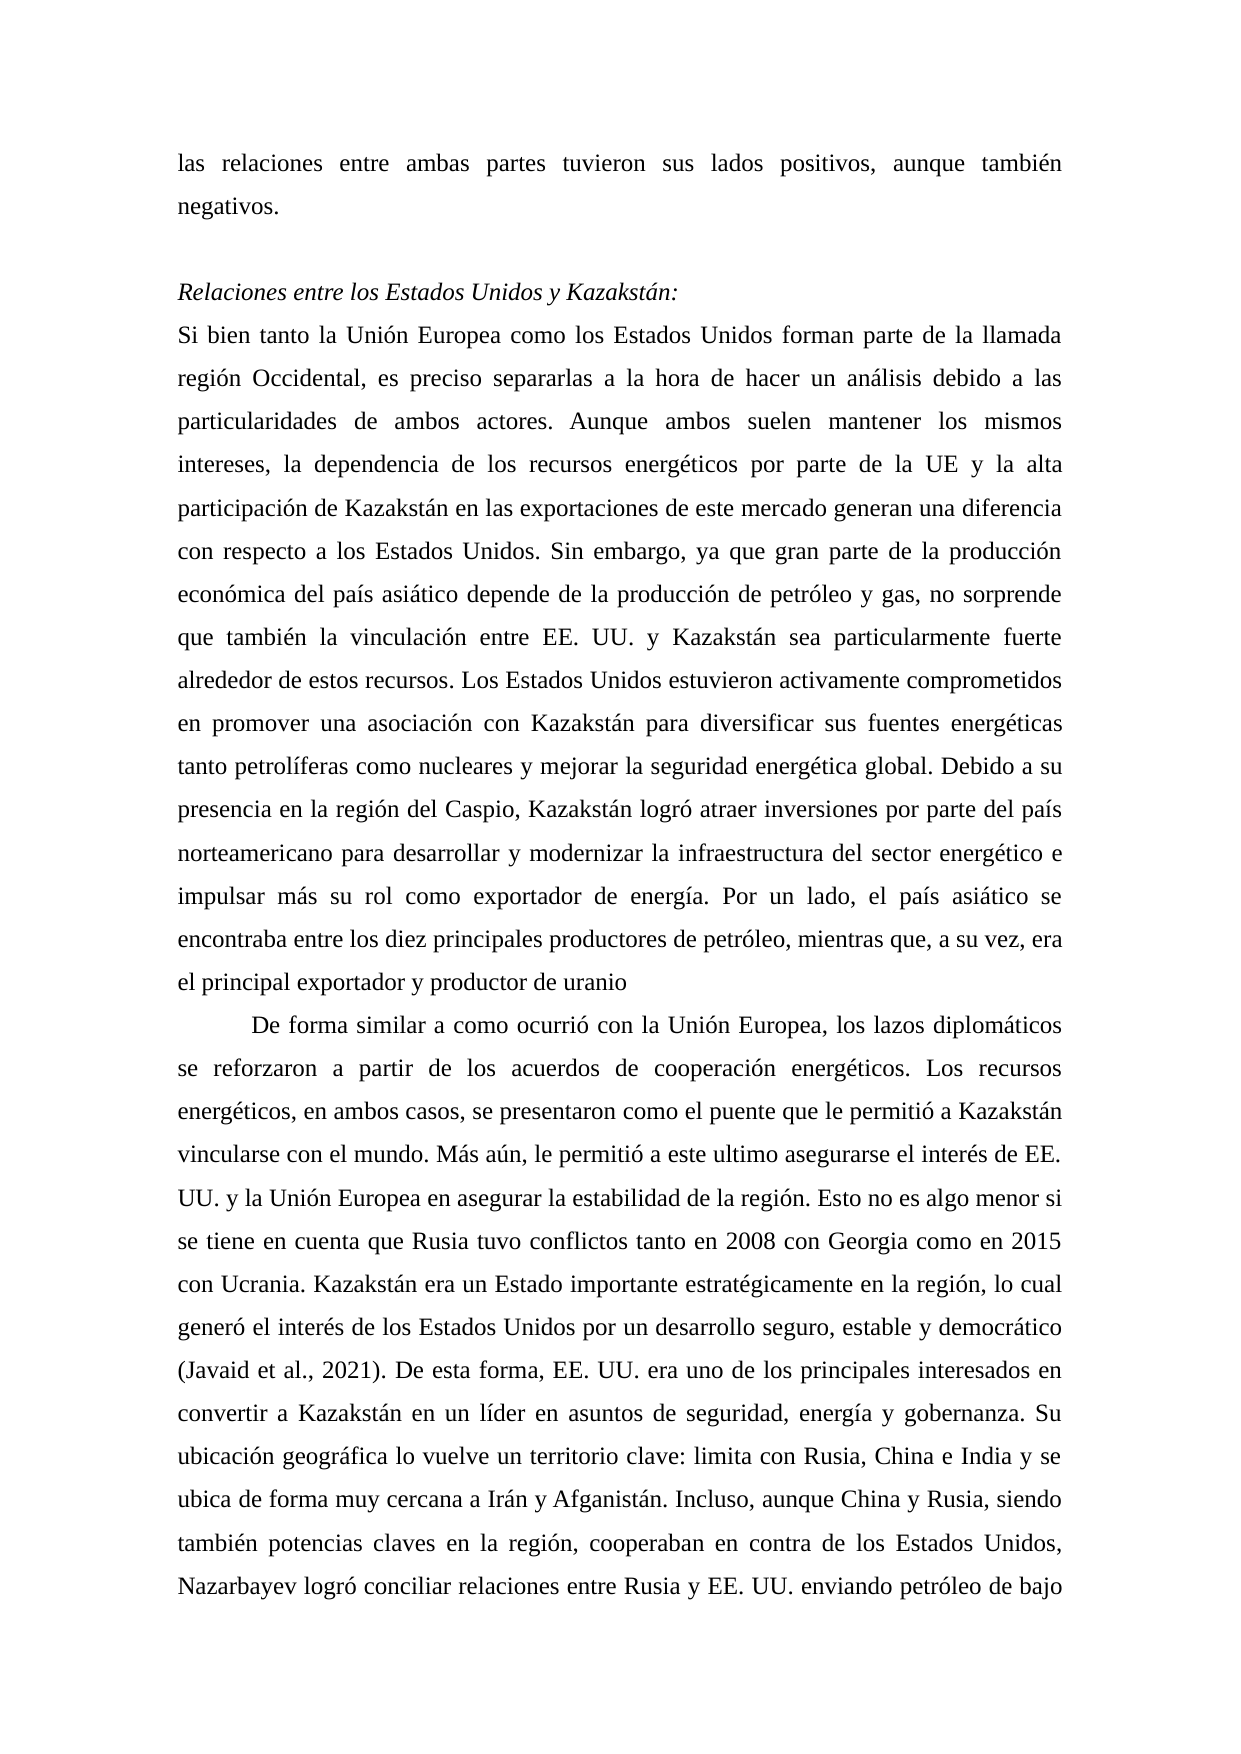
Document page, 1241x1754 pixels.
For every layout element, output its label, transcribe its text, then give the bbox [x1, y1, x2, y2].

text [177, 1010, 1063, 1599]
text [177, 148, 1063, 219]
text Si bien tanto la Unión Europea como los Estados Unidos forman parte de la llamada región Occidental, es preciso separarlas a la hora de hacer un análisis debido a las particularidades de ambos actores. Aunque ambos suelen mantener los mismos intereses, la dependencia de los recursos energéticos por parte de la UE y la alta participación de Kazakstán en las exportaciones de este mercado generan una diferencia con respecto a los Estados Unidos. Sin embargo, ya que gran parte de la producción económica del país asiático depende de la producción de petróleo y gas, no sorprende que también la vinculación entre EE. UU. y Kazakstán sea particularmente fuerte alrededor de estos recursos. Los Estados Unidos estuvieron activamente comprometidos en promover una asociación con Kazakstán para diversificar sus fuentes energéticas tanto petrolíferas como nucleares y mejorar la seguridad energética global. Debido a su presencia en la región del Caspio, Kazakstán logró atraer inversiones por parte del país norteamericano para desarrollar y modernizar la infraestructura del sector energético e impulsar más su rol como exportador de energía. Por un lado, el país asiático se encontraba entre los diez principales productores de petróleo, mientras que, a su vez, era el principal exportador y productor de uranio [177, 320, 1063, 996]
text Relaciones entre los Estados Unidos y Kazakstán: [177, 277, 1063, 306]
